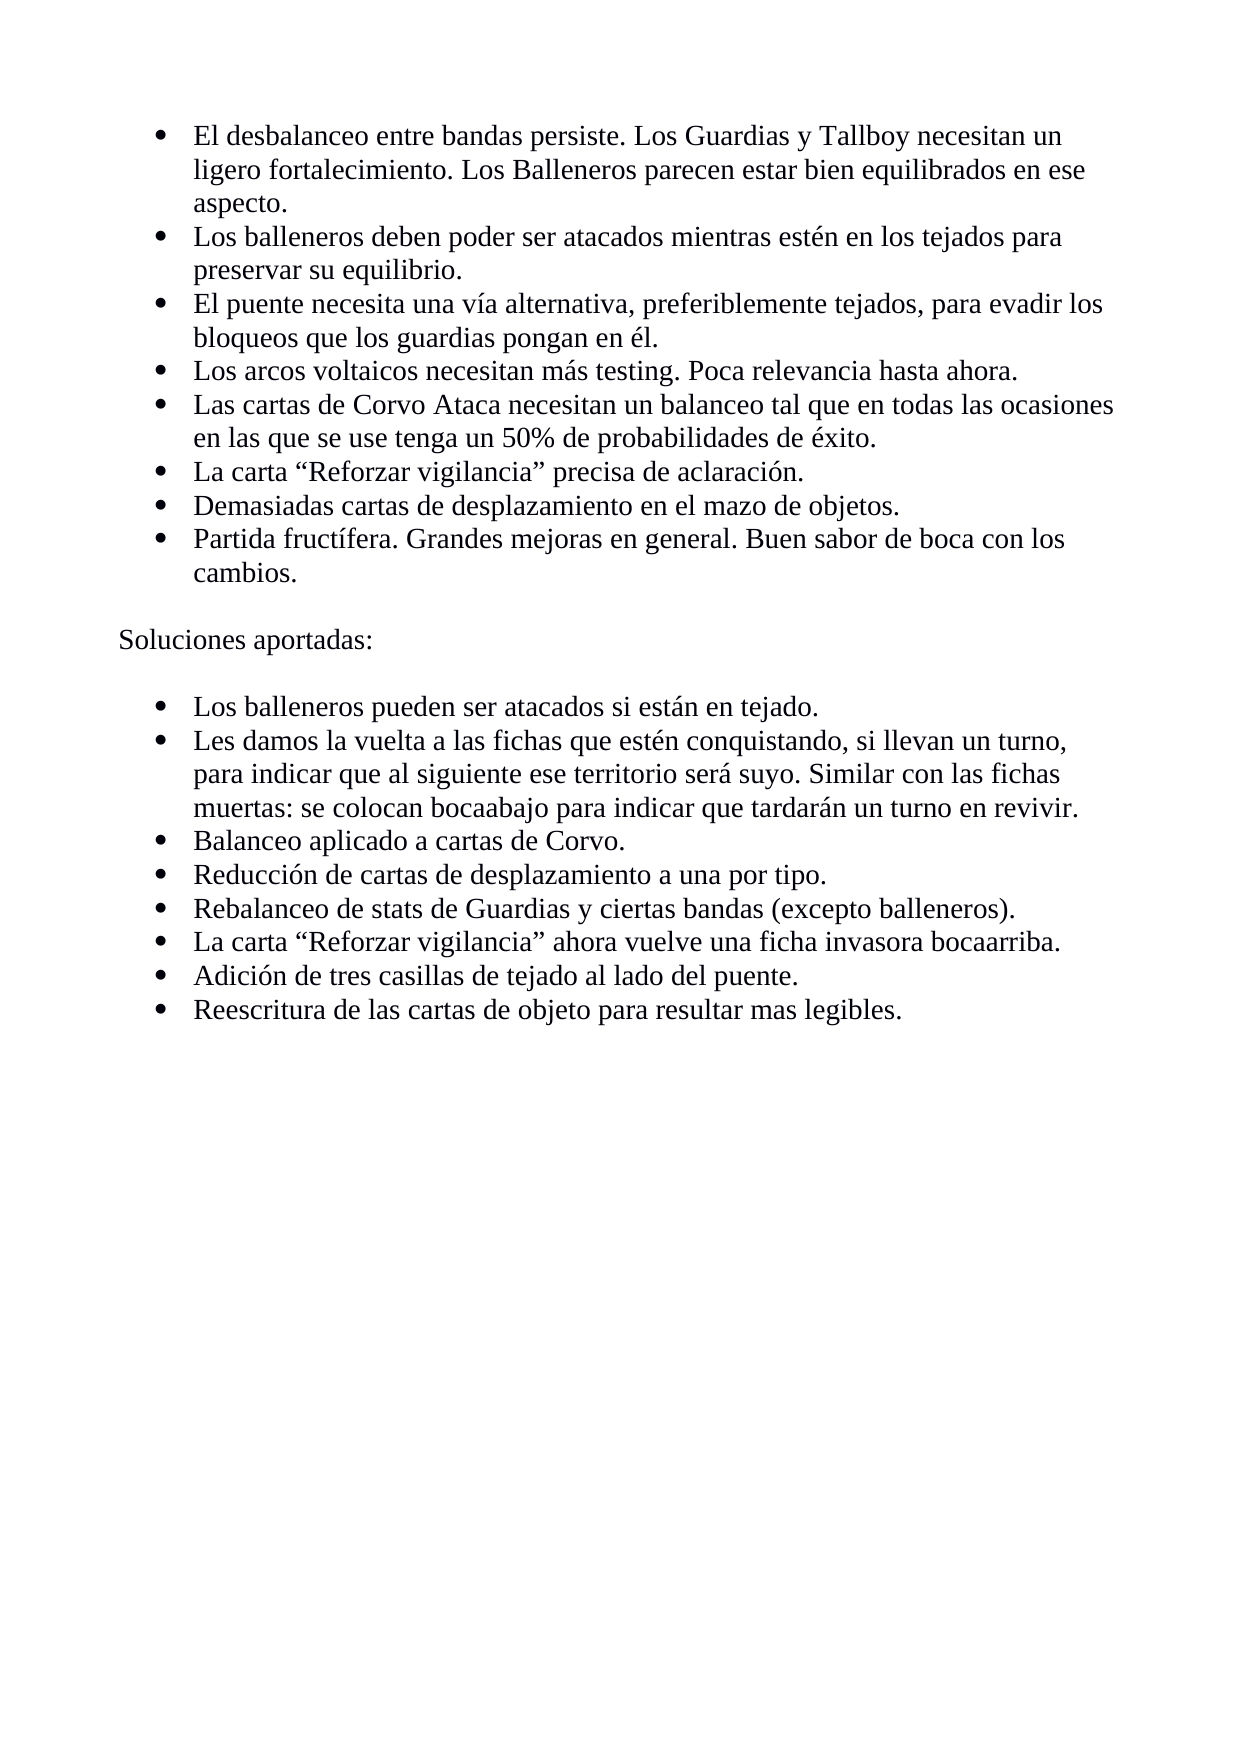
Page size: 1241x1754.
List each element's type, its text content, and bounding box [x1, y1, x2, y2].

list Rebalanceo de stats de Guardias y ciertas bandas (excepto balleneros). [156, 891, 1122, 924]
list Los arcos voltaicos necesitan más testing. Poca relevancia hasta ahora. [156, 353, 1122, 387]
list Demasiadas cartas de desplazamiento en el mazo de objetos. [156, 488, 1122, 521]
list El puente necesita una vía alternativa, preferiblemente tejados, para evadir los bloqueos que los guardias pongan en él. [156, 286, 1122, 353]
list Los balleneros deben poder ser atacados mientras estén en los tejados para preservar su equilibrio. [156, 219, 1122, 286]
list Partida fructífera. Grandes mejoras en general. Buen sabor de boca con los cambios. [156, 521, 1122, 588]
list Balanceo aplicado a cartas de Corvo. [156, 823, 1122, 857]
list El desbalanceo entre bandas persiste. Los Guardias y Tallboy necesitan un ligero fortalecimiento. Los Balleneros parecen estar bien equilibrados en ese aspecto. [156, 118, 1122, 219]
list Les damos la vuelta a las fichas que estén conquistando, si llevan un turno, para indicar que al siguiente ese territorio será suyo. Similar con las fichas muertas: se colocan bocaabajo para indicar que tardarán un turno en revivir. [156, 723, 1122, 823]
list Reducción de cartas de desplazamiento a una por tipo. [156, 857, 1122, 891]
list La carta “Reforzar vigilancia” ahora vuelve una ficha invasora bocaarriba. [156, 924, 1122, 958]
list La carta “Reforzar vigilancia” precisa de aclaración. [156, 454, 1122, 488]
list Las cartas de Corvo Ataca necesitan un balanceo tal que en todas las ocasiones en las que se use tenga un 50% de probabilidades de éxito. [156, 387, 1122, 454]
list Reescritura de las cartas de objeto para resultar mas legibles. [156, 992, 1122, 1025]
text Soluciones aportadas: [118, 622, 1122, 656]
list Adición de tres casillas de tejado al lado del puente. [156, 958, 1122, 992]
list Los balleneros pueden ser atacados si están en tejado. [156, 689, 1122, 723]
